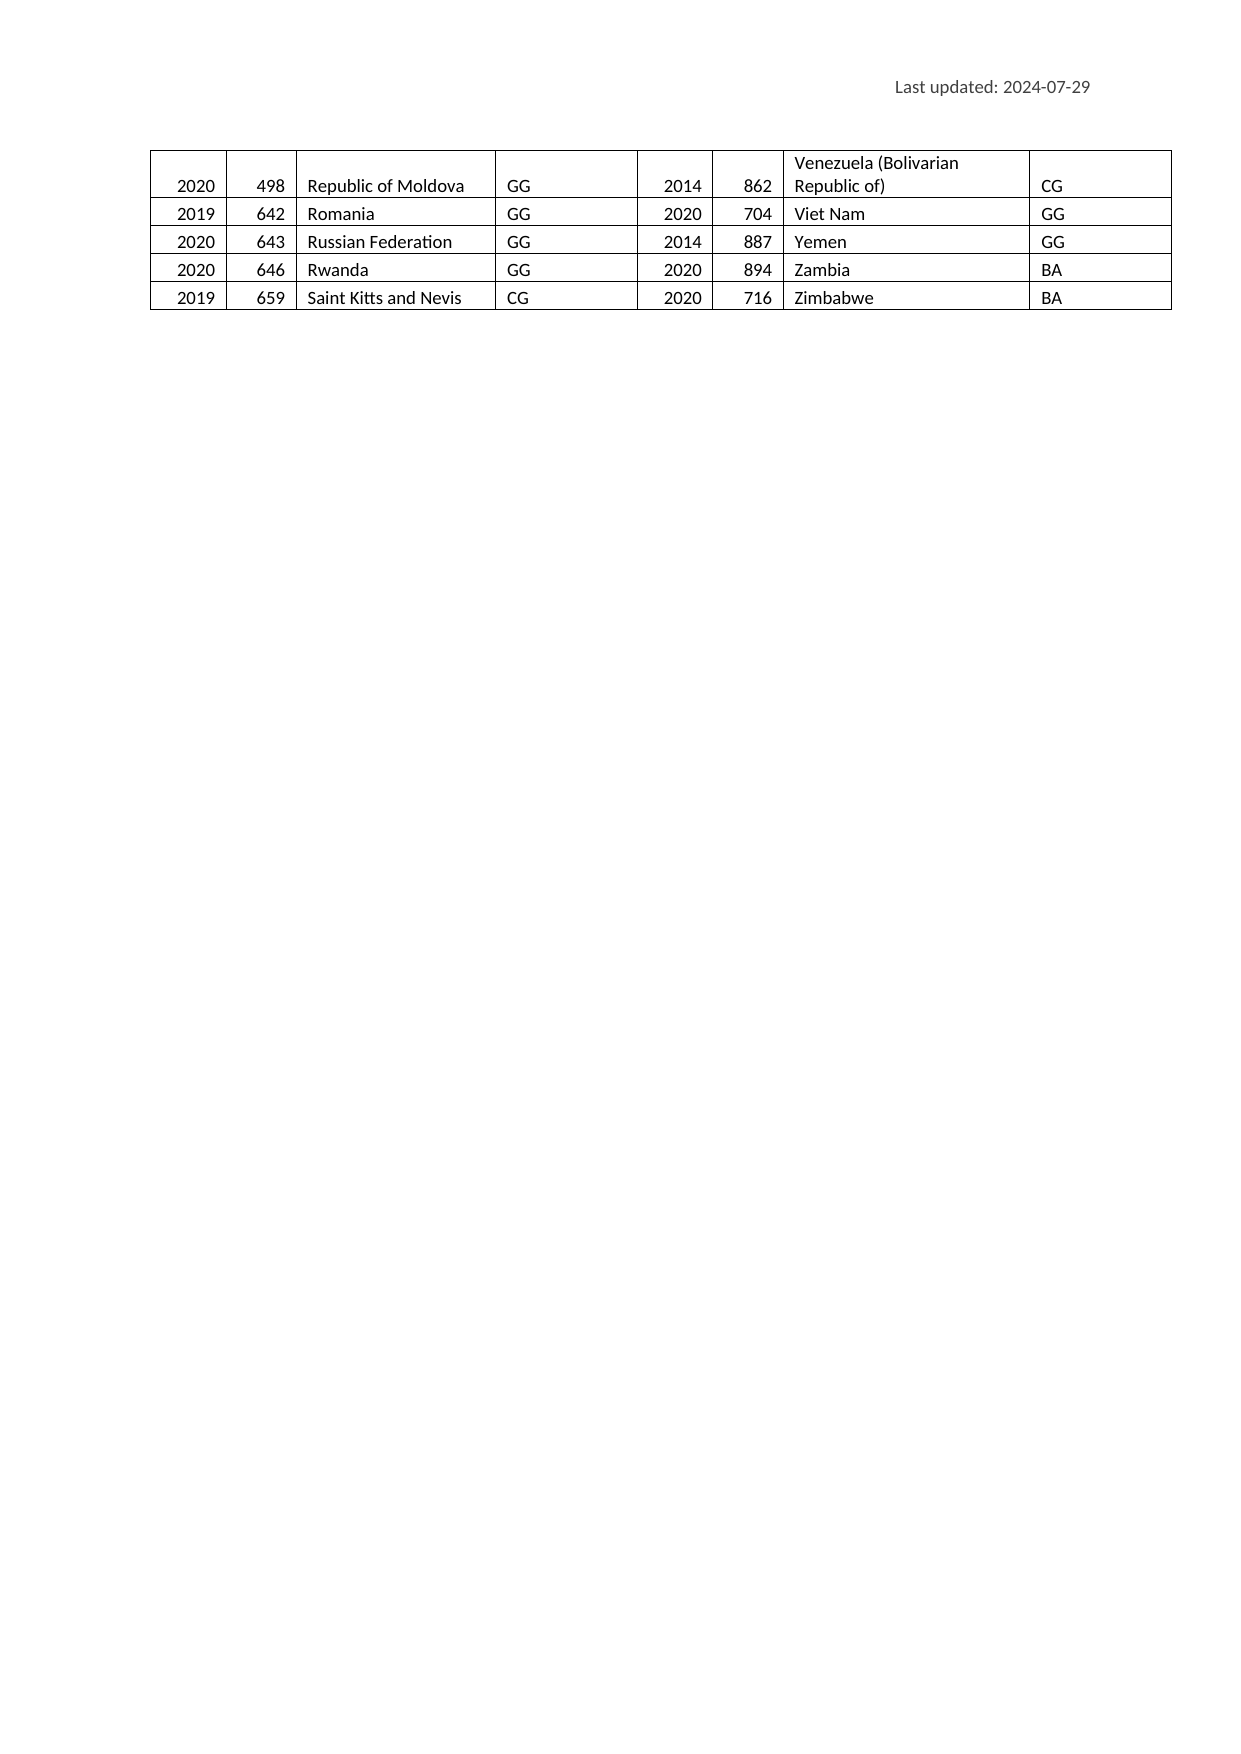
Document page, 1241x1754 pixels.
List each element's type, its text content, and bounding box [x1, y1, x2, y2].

table_cell 2019 [151, 282, 226, 309]
table_cell Romania [297, 198, 495, 225]
table_cell 646 [227, 254, 296, 281]
table_cell 2020 [638, 254, 712, 281]
table_cell GG [496, 226, 637, 253]
table_cell CG [1030, 151, 1171, 197]
table_cell 643 [227, 226, 296, 253]
table_cell 894 [713, 254, 783, 281]
table_cell Venezuela (Bolivarian Republic of) [784, 151, 1029, 197]
table_cell Yemen [784, 226, 1029, 253]
table_cell GG [1030, 198, 1171, 225]
table_cell 2020 [151, 226, 226, 253]
table_cell 2014 [638, 151, 712, 197]
table_cell 642 [227, 198, 296, 225]
table_cell 2020 [151, 254, 226, 281]
table_cell Zimbabwe [784, 282, 1029, 309]
table_cell 716 [713, 282, 783, 309]
table_cell GG [496, 198, 637, 225]
table_cell BA [1030, 254, 1171, 281]
table_cell GG [496, 151, 637, 197]
table_cell 498 [227, 151, 296, 197]
table_cell 887 [713, 226, 783, 253]
table_cell 2020 [638, 198, 712, 225]
table_cell Viet Nam [784, 198, 1029, 225]
table_cell 659 [227, 282, 296, 309]
table_cell 862 [713, 151, 783, 197]
table_cell Russian Federation [297, 226, 495, 253]
table_cell Zambia [784, 254, 1029, 281]
table_cell BA [1030, 282, 1171, 309]
table_cell 2019 [151, 198, 226, 225]
table_cell 2020 [638, 282, 712, 309]
table_cell CG [496, 282, 637, 309]
table_cell Rwanda [297, 254, 495, 281]
table_cell GG [496, 254, 637, 281]
table_cell Saint Kitts and Nevis [297, 282, 495, 309]
table_cell Republic of Moldova [297, 151, 495, 197]
table_cell GG [1030, 226, 1171, 253]
table_cell 2020 [151, 151, 226, 197]
table_cell 2014 [638, 226, 712, 253]
table_cell 704 [713, 198, 783, 225]
